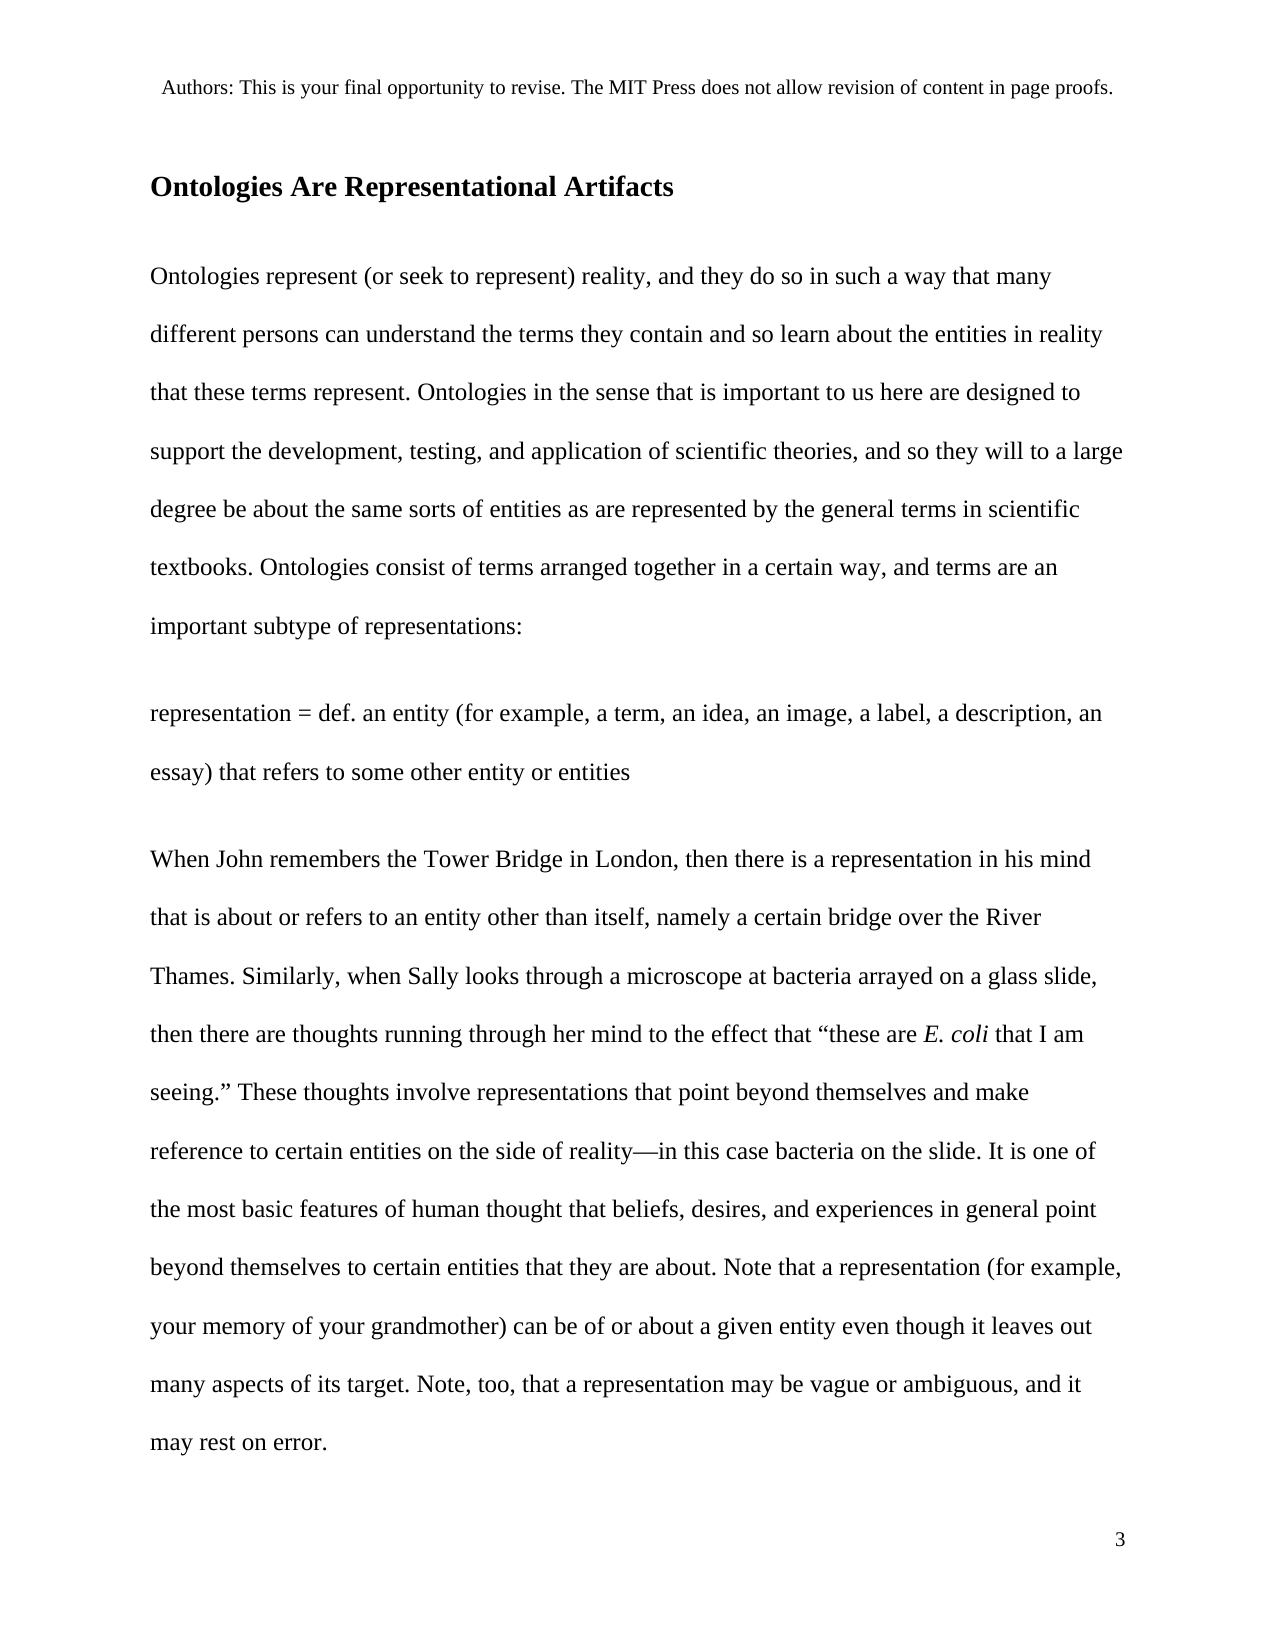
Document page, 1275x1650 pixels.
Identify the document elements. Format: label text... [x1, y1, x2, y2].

text Ontologies represent (or seek to represent) reality, and they do so in such a way that many different persons can understand the terms they contain and so learn about the entities in reality that these terms represent. Ontologies in the sense that is important to us here are designed to support the development, testing, and application of scientific theories, and so they will to a large degree be about the same sorts of entities as are represented by the general terms in scientific textbooks. Ontologies consist of terms arranged together in a certain way, and terms are an important subtype of representations: [150, 237, 1125, 646]
text When John remembers the Tower Bridge in London, then there is a representation in his mind that is about or refers to an entity other than itself, namely a certain bridge over the River Thames. Similarly, when Sally looks through a microscope at bacteria arrayed on a glass slide, then there are thoughts running through her mind to the effect that “these are E. coli that I am seeing.” These thoughts involve representations that point beyond themselves and make reference to certain entities on the side of reality—in this case bacteria on the slide. It is one of the most basic features of human thought that beliefs, desires, and experiences in general point beyond themselves to certain entities that they are about. Note that a representation (for example, your memory of your grandmother) can be of or about a given entity even though it leaves out many aspects of its target. Note, too, that a representation may be vague or ambiguous, and it may rest on error. [150, 821, 1125, 1462]
subtitle Ontologies Are Representational Artifacts [150, 150, 1125, 208]
text representation = def. an entity (for example, a term, an idea, an image, a label, a description, an essay) that refers to some other entity or entities [150, 675, 1125, 792]
